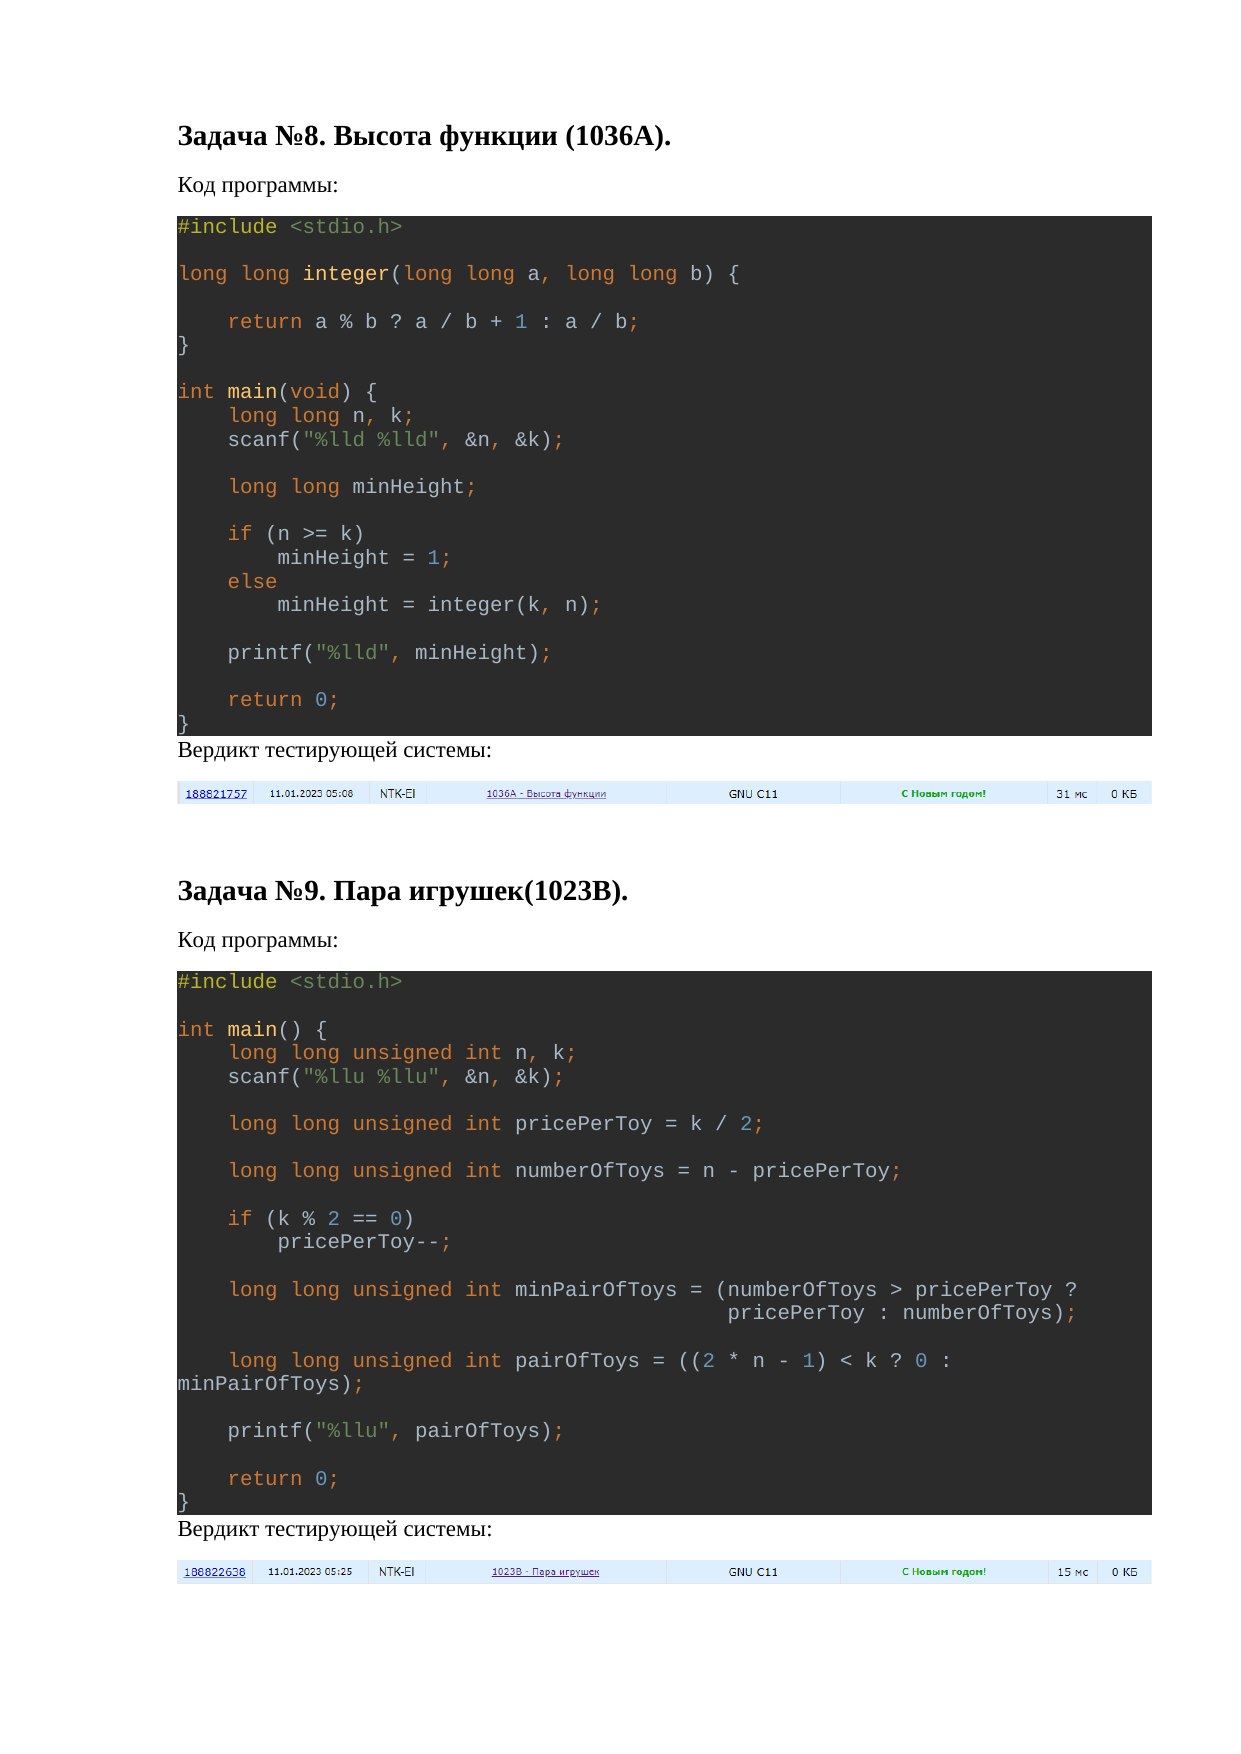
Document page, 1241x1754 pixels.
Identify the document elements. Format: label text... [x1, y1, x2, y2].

text Вердикт тестирующей системы: [177, 1515, 1152, 1541]
text Вердикт тестирующей системы: [177, 736, 1152, 763]
text #include <stdio.h> long long integer(long long a, long long b) { return a % b ? a / b + 1 : a / b; } int main(void) { long long n, k; scanf("%lld %lld", &n, &k); long long minHeight; if (n >= k) minHeight = 1; else minHeight = integer(k, n); printf("%lld", minHeight); return 0; } [177, 216, 1152, 736]
text Код программы: [177, 926, 1152, 952]
text Задача №9. Пара игрушек(1023B). [177, 873, 1152, 907]
picture [177, 781, 1152, 804]
picture [177, 1560, 1152, 1584]
text #include <stdio.h> int main() { long long unsigned int n, k; scanf("%llu %llu", &n, &k); long long unsigned int pricePerToy = k / 2; long long unsigned int numberOfToys = n - pricePerToy; if (k % 2 == 0) pricePerToy--; long long unsigned int minPairOfToys = (numberOfToys > pricePerToy ? pricePerToy : numberOfToys); long long unsigned int pairOfToys = ((2 * n - 1) < k ? 0 : minPairOfToys); printf("%llu", pairOfToys); return 0; } [177, 971, 1152, 1515]
text Код программы: [177, 171, 1152, 197]
text Задача №8. Высота функции (1036A). [177, 118, 1152, 152]
